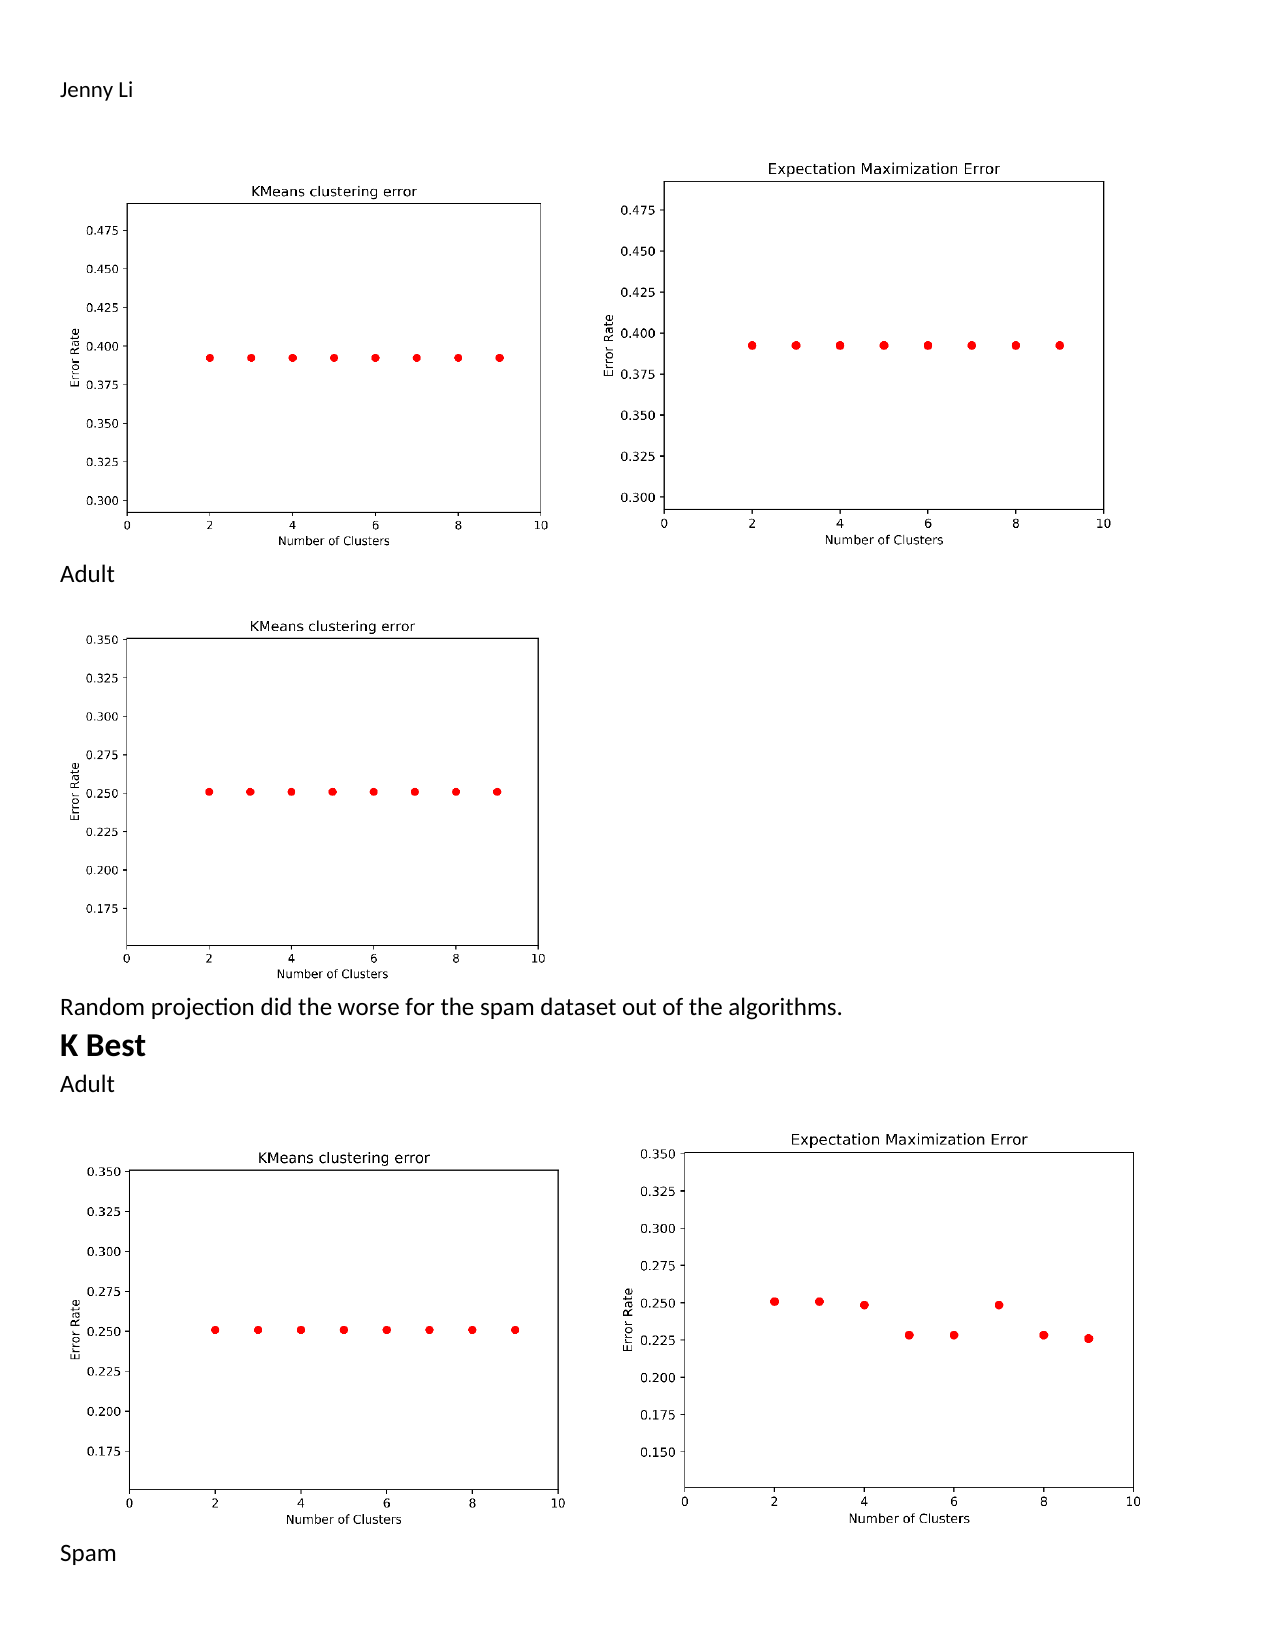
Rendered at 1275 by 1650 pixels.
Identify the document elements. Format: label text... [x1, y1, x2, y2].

picture [60, 1100, 1191, 1535]
text Adult [60, 558, 1215, 588]
picture [60, 131, 1160, 556]
picture [60, 590, 591, 989]
text Adult [60, 1068, 1215, 1098]
text K Best [60, 1024, 1215, 1064]
text Random projection did the worse for the spam dataset out of the algorithms. [60, 991, 1215, 1021]
text Spam [60, 1537, 1215, 1567]
